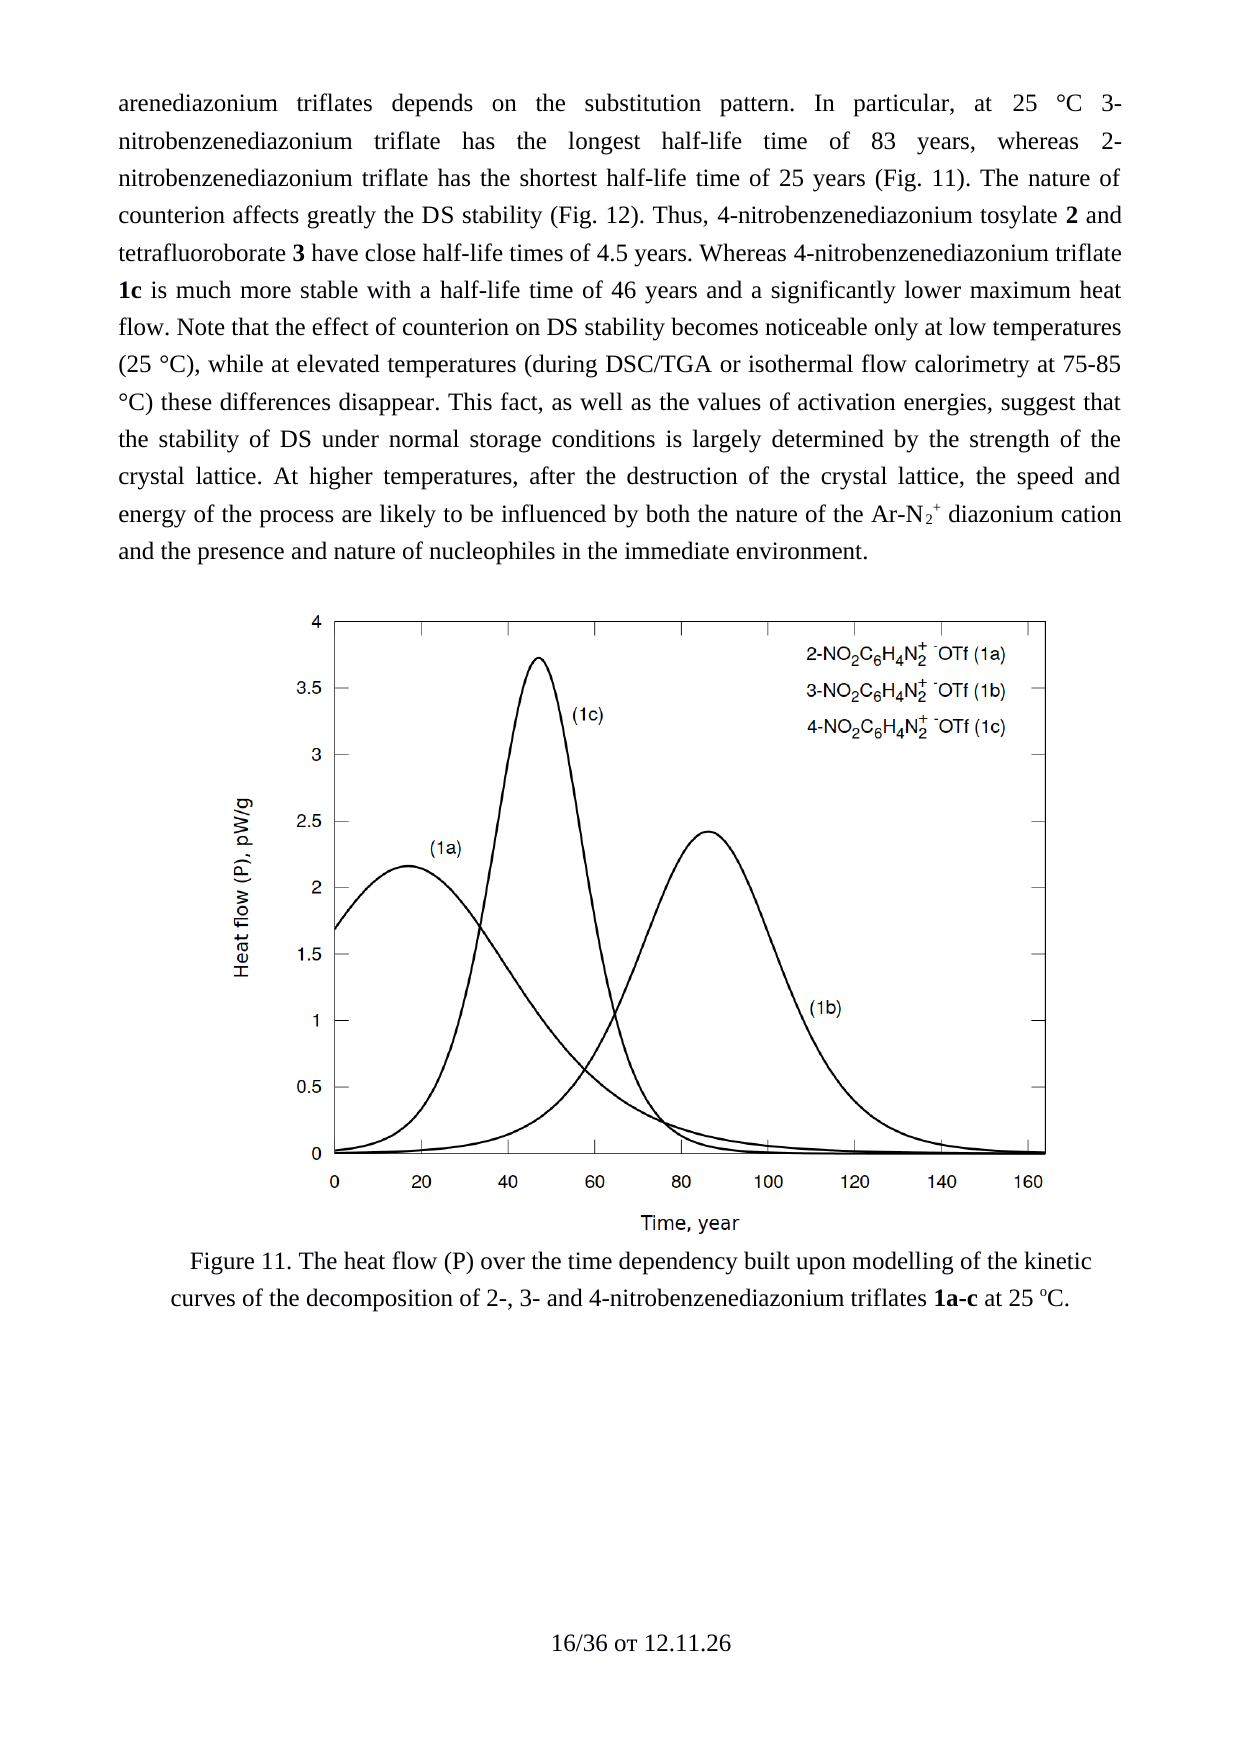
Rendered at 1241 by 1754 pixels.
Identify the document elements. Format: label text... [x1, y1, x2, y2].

text Figure 11. The heat flow (P) over the time dependency built upon modelling of the kinetic curves of the decomposition of 2-, 3- and 4-nitrobenzenediazonium triflates 1a-c at 25 оС. [118, 1246, 1122, 1312]
picture [229, 610, 1052, 1238]
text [118, 88, 1122, 565]
